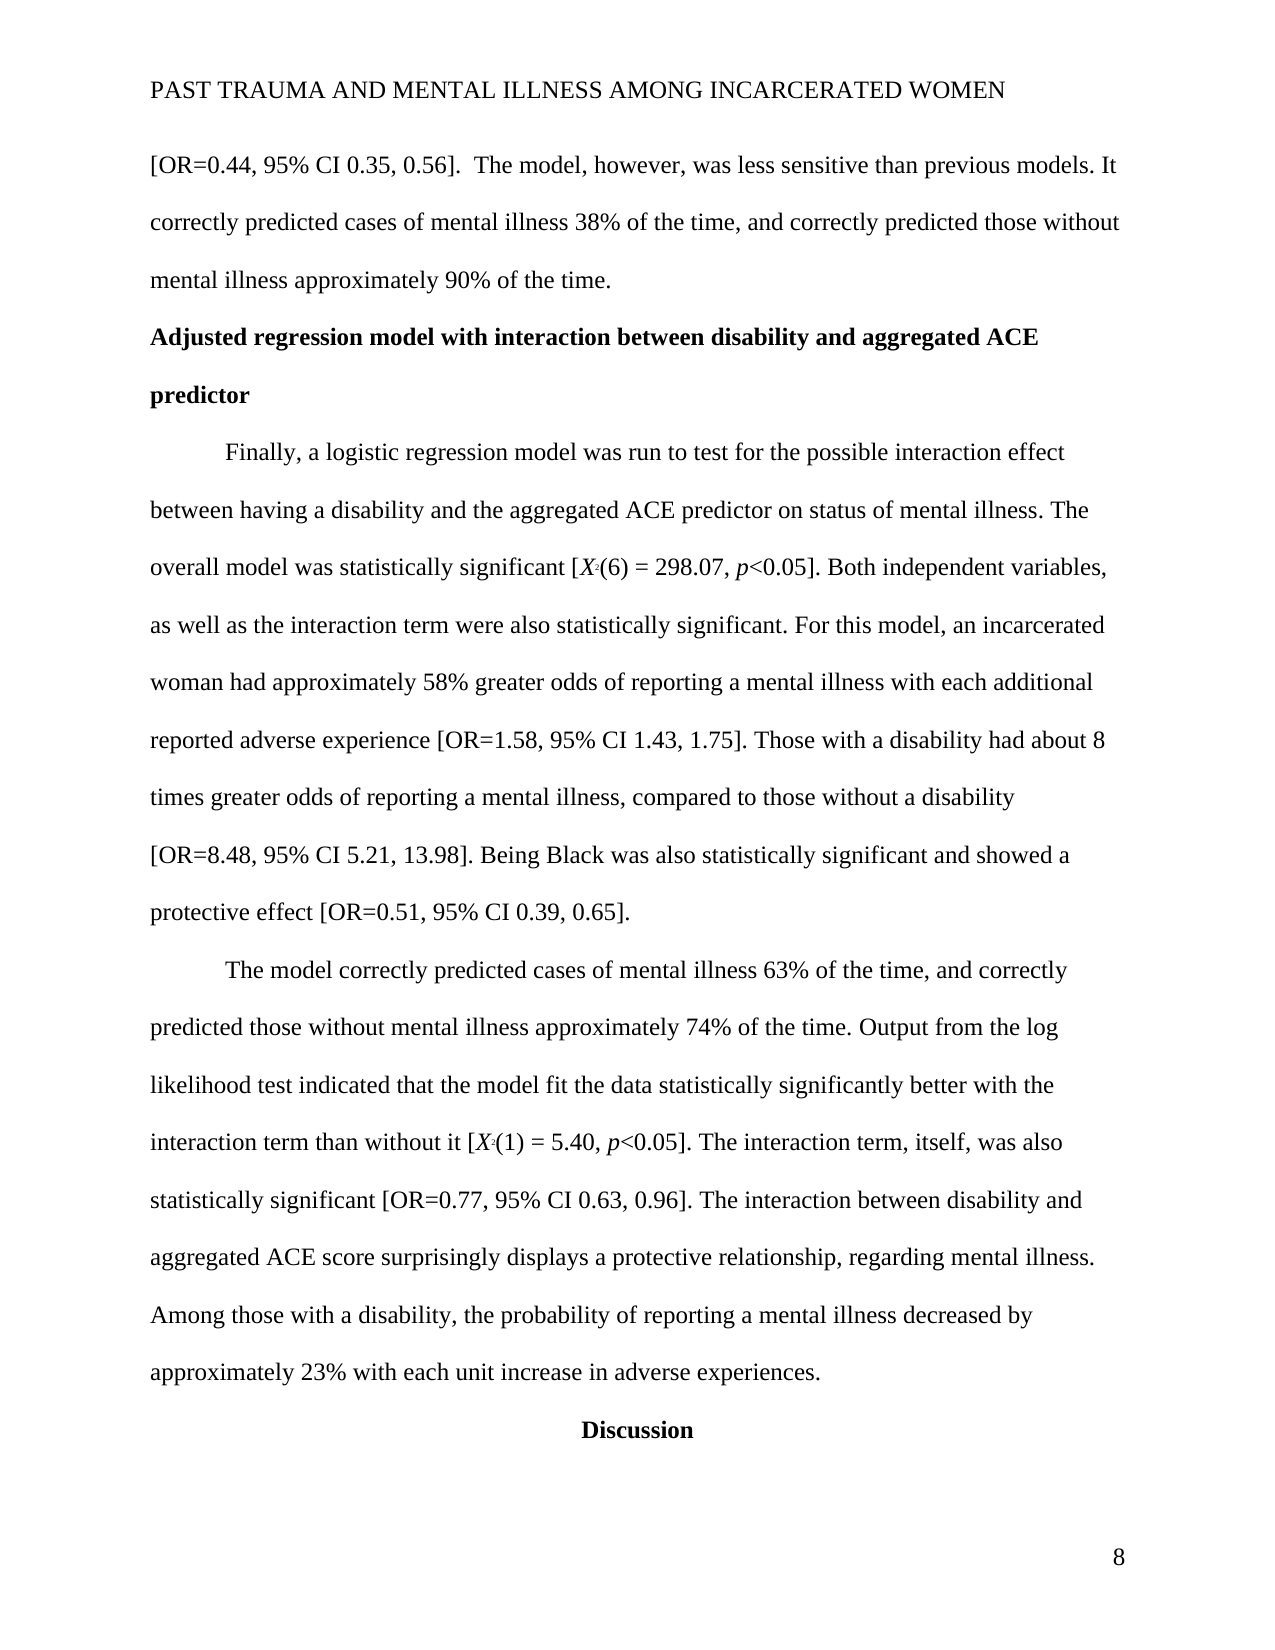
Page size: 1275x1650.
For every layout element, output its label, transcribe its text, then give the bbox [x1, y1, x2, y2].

text The model correctly predicted cases of mental illness 63% of the time, and correctly predicted those without mental illness approximately 74% of the time. Output from the log likelihood test indicated that the model fit the data statistically significantly better with the interaction term than without it [X2(1) = 5.40, p<0.05]. The interaction term, itself, was also statistically significant [OR=0.77, 95% CI 0.63, 0.96]. The interaction between disability and aggregated ACE score surprisingly displays a protective relationship, regarding mental illness. Among those with a disability, the probability of reporting a mental illness decreased by approximately 23% with each unit increase in adverse experiences. [150, 955, 1125, 1386]
text Discussion [150, 1415, 1125, 1444]
text Adjusted regression model with interaction between disability and aggregated ACE predictor [150, 322, 1125, 409]
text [150, 150, 1125, 294]
text Finally, a logistic regression model was run to test for the possible interaction effect between having a disability and the aggregated ACE predictor on status of mental illness. The overall model was statistically significant [X2(6) = 298.07, p<0.05]. Both independent variables, as well as the interaction term were also statistically significant. For this model, an incarcerated woman had approximately 58% greater odds of reporting a mental illness with each additional reported adverse experience [OR=1.58, 95% CI 1.43, 1.75]. Those with a disability had about 8 times greater odds of reporting a mental illness, compared to those without a disability [OR=8.48, 95% CI 5.21, 13.98]. Being Black was also statistically significant and showed a protective effect [OR=0.51, 95% CI 0.39, 0.65]. [150, 437, 1125, 926]
